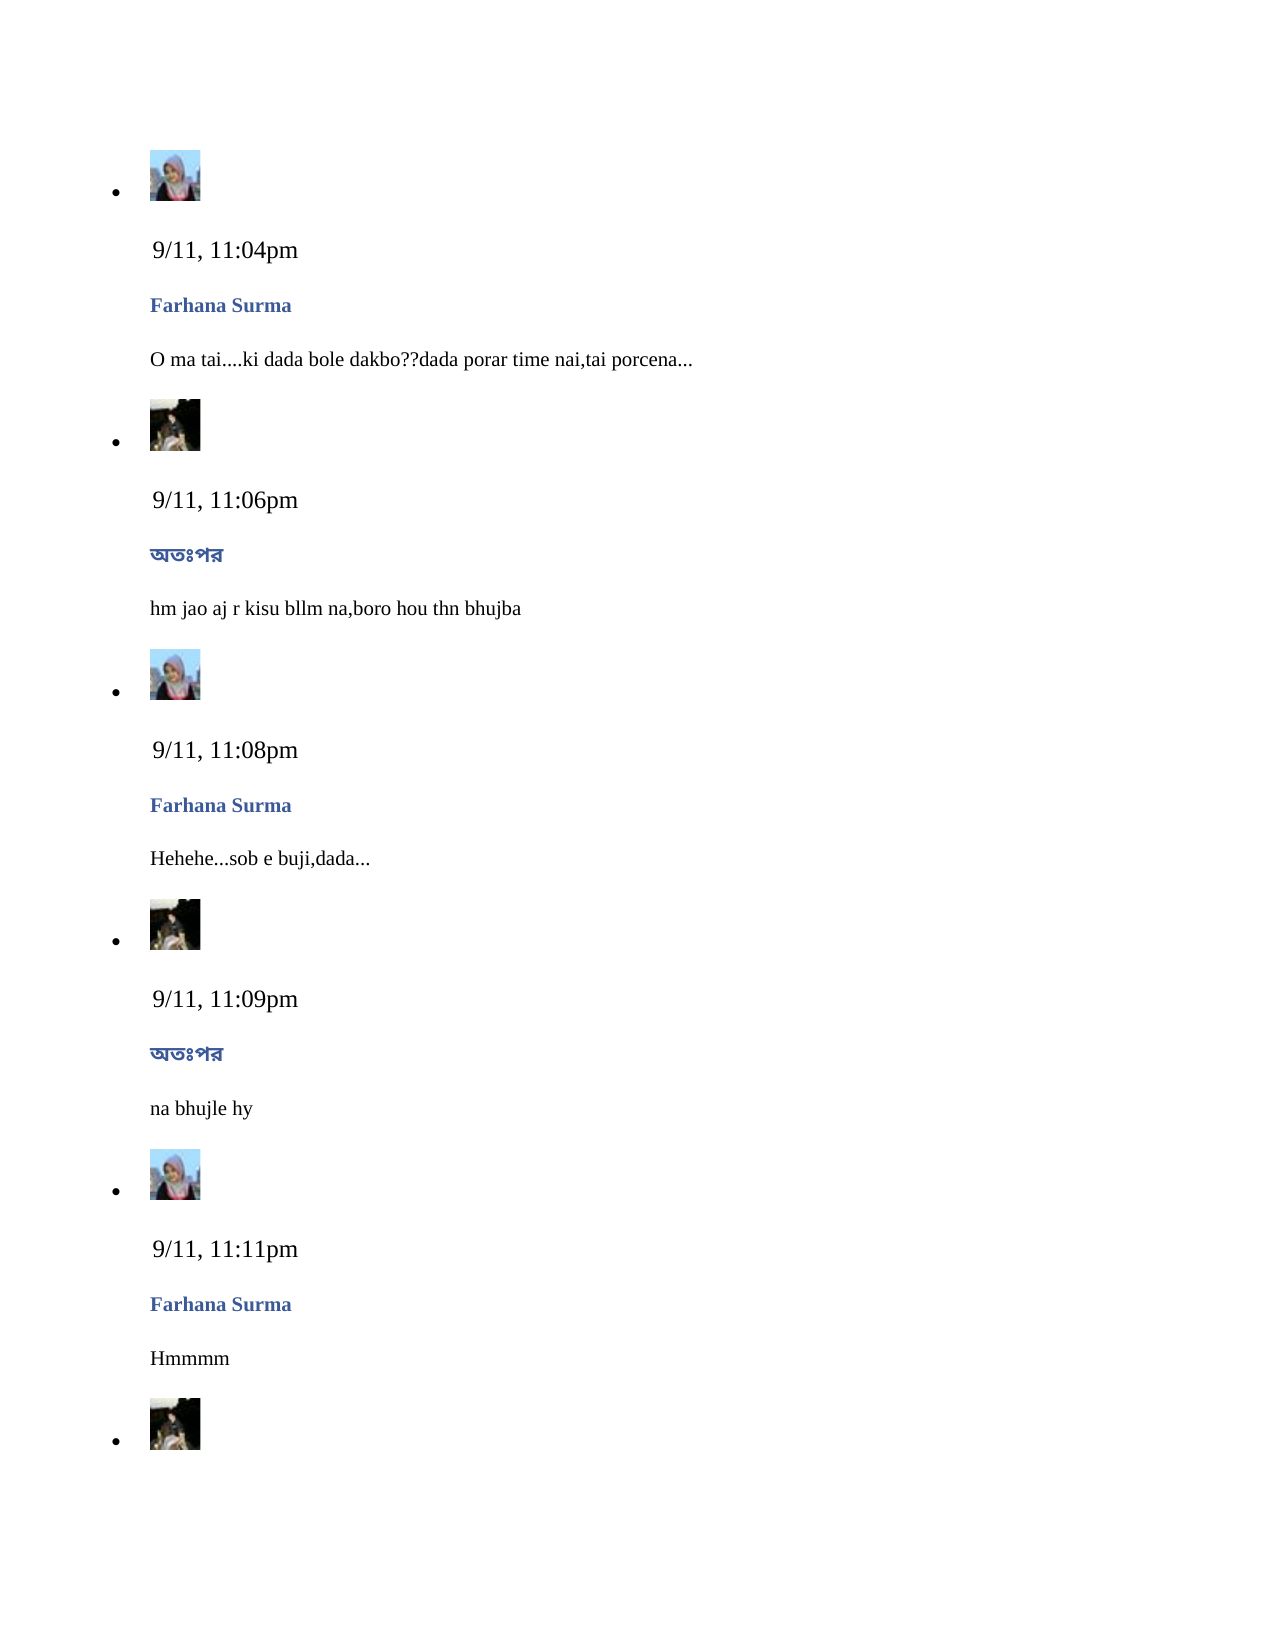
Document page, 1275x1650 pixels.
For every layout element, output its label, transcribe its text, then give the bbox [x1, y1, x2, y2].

text Hmmmm [150, 1346, 1125, 1370]
text O ma tai....ki dada bole dakbo??dada porar time nai,tai porcena... [150, 346, 1125, 371]
picture [150, 1398, 201, 1450]
text Farhana Surma [150, 293, 1125, 317]
text 9/11, 11:08pm [150, 735, 1125, 764]
text 9/11, 11:06pm [150, 485, 1125, 514]
text 9/11, 11:09pm [150, 984, 1125, 1013]
text 9/11, 11:11pm [150, 1234, 1125, 1263]
text Farhana Surma [150, 793, 1125, 817]
picture [150, 899, 201, 950]
text Hehehe...sob e buji,dada... [150, 846, 1125, 870]
picture [150, 649, 201, 700]
text 9/11, 11:04pm [150, 235, 1125, 264]
picture [150, 150, 201, 201]
text na bhujle hy [150, 1096, 1125, 1120]
picture [150, 399, 201, 451]
text অতঃপর [150, 1042, 1125, 1067]
text hm jao aj r kisu bllm na,boro hou thn bhujba [150, 596, 1125, 620]
text অতঃপর [150, 543, 1125, 567]
text Farhana Surma [150, 1292, 1125, 1316]
picture [150, 1149, 201, 1200]
